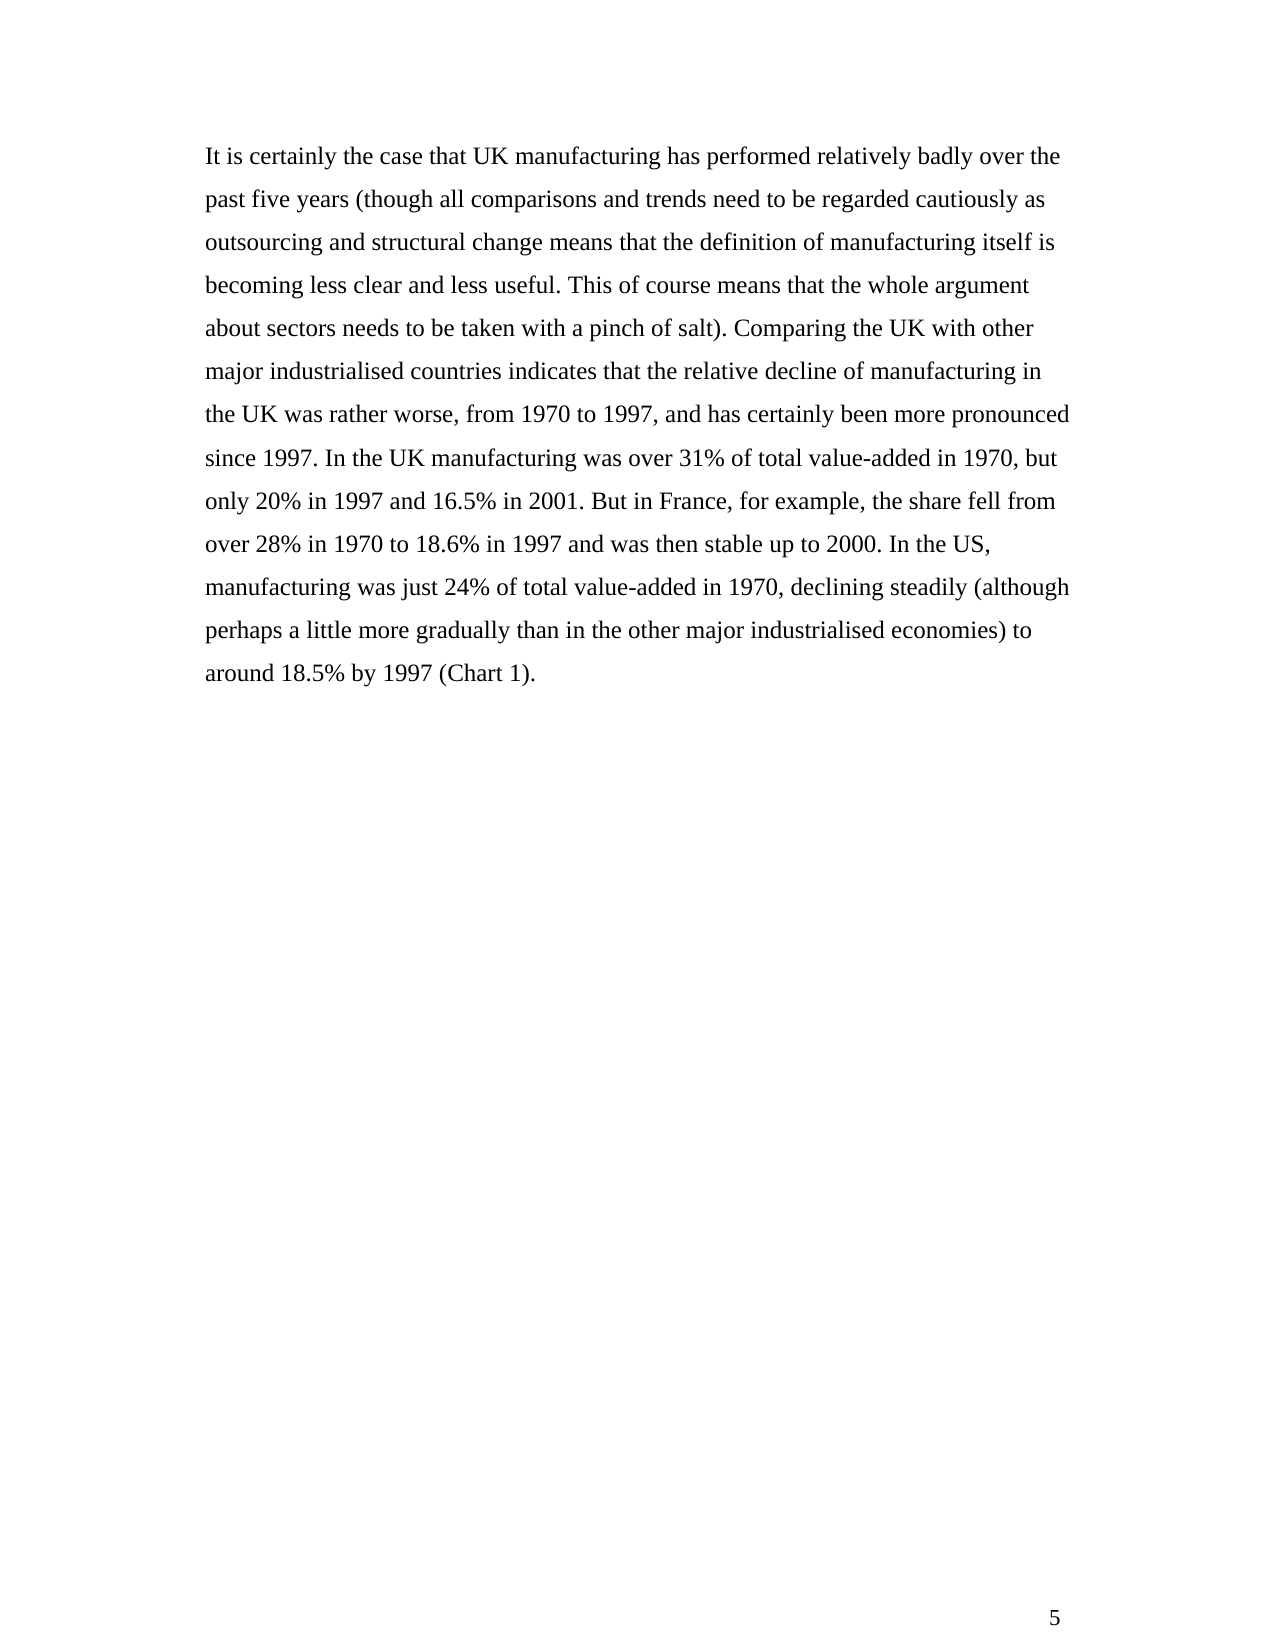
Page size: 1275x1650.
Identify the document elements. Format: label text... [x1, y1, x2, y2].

text It is certainly the case that UK manufacturing has performed relatively badly over the past five years (though all comparisons and trends need to be regarded cautiously as outsourcing and structural change means that the definition of manufacturing itself is becoming less clear and less useful. This of course means that the whole argument about sectors needs to be taken with a pinch of salt). Comparing the UK with other major industrialised countries indicates that the relative decline of manufacturing in the UK was rather worse, from 1970 to 1997, and has certainly been more pronounced since 1997. In the UK manufacturing was over 31% of total value-added in 1970, but only 20% in 1997 and 16.5% in 2001. But in France, for example, the share fell from over 28% in 1970 to 18.6% in 1997 and was then stable up to 2000. In the US, manufacturing was just 24% of total value-added in 1970, declining steadily (although perhaps a little more gradually than in the other major industrialised economies) to around 18.5% by 1997 (Chart 1). [205, 141, 1072, 687]
